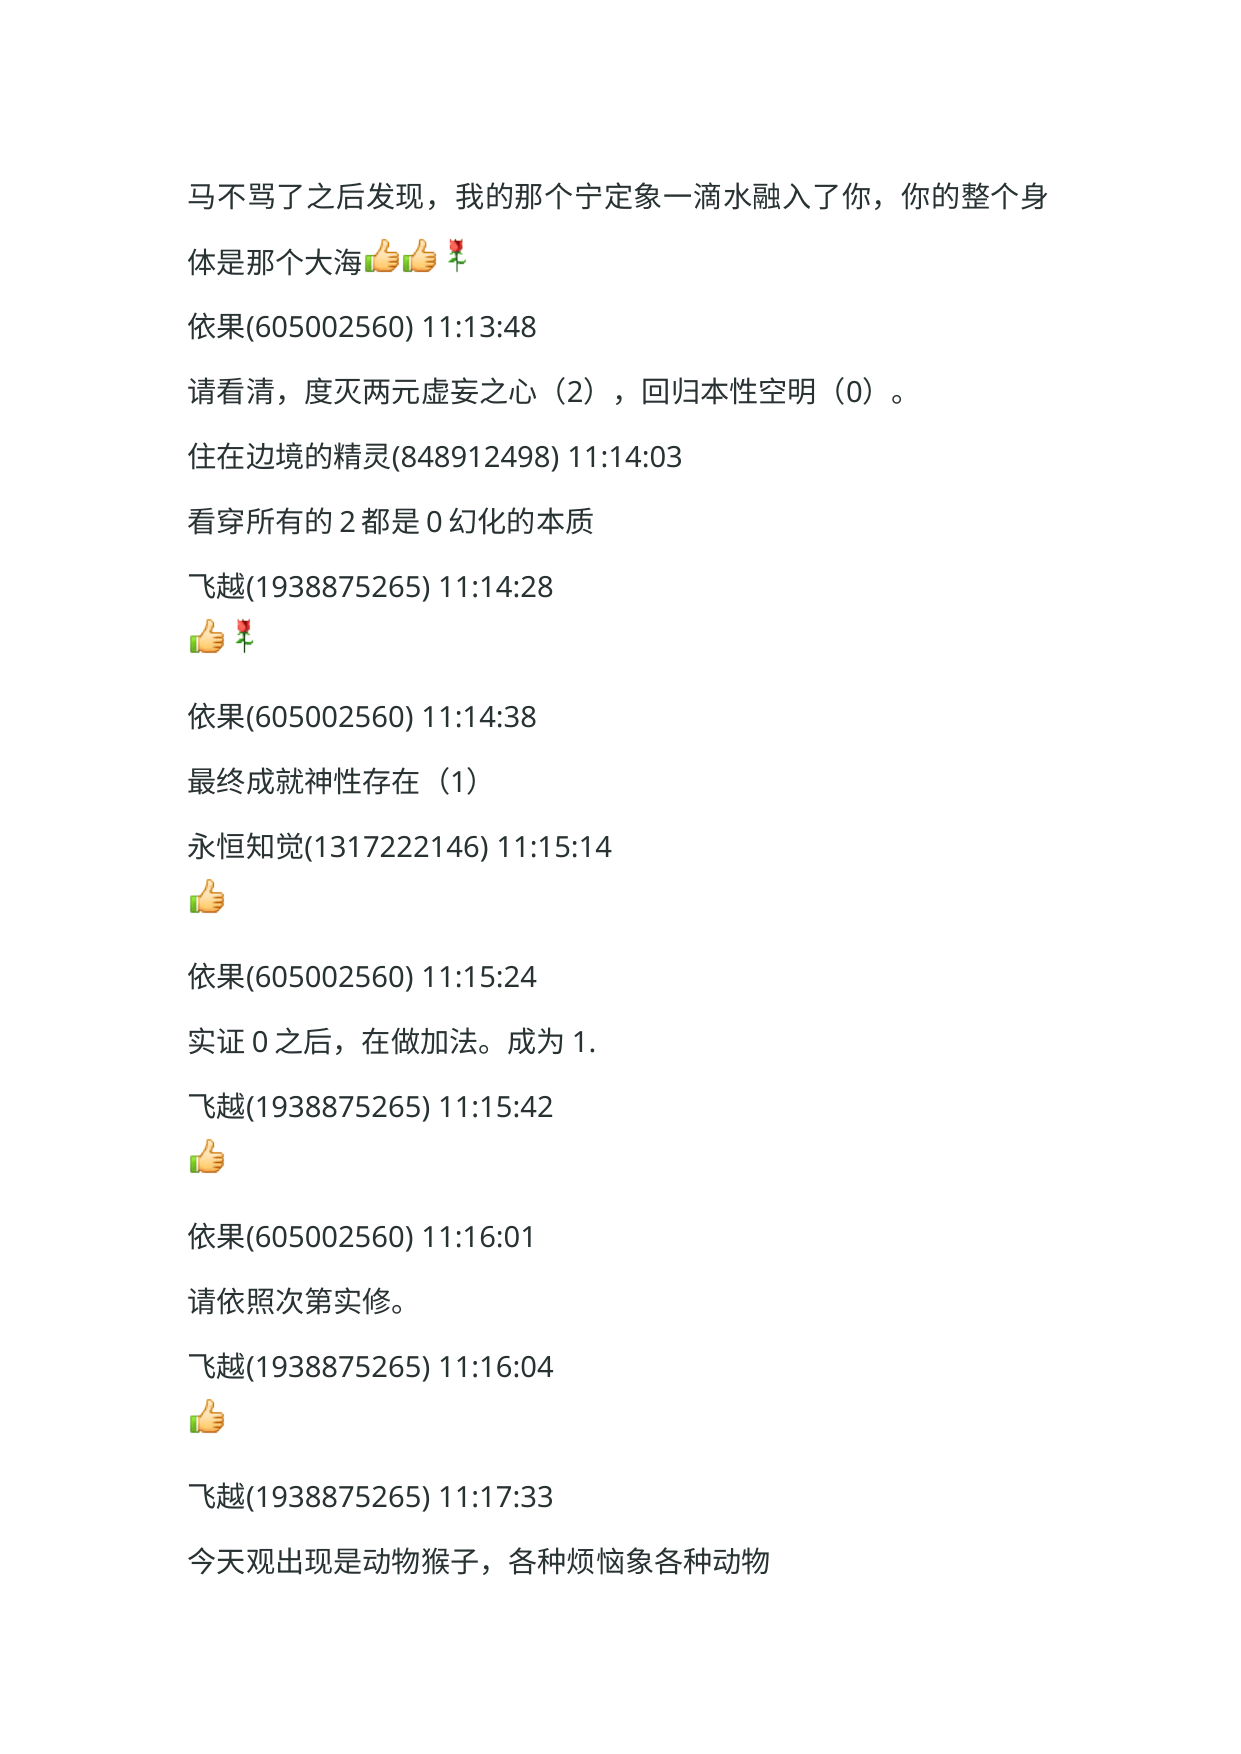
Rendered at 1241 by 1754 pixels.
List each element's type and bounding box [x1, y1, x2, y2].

picture [187, 617, 263, 655]
picture [187, 1137, 226, 1175]
picture [187, 877, 226, 915]
text [187, 162, 1053, 1592]
picture [362, 236, 476, 274]
picture [187, 1397, 226, 1435]
